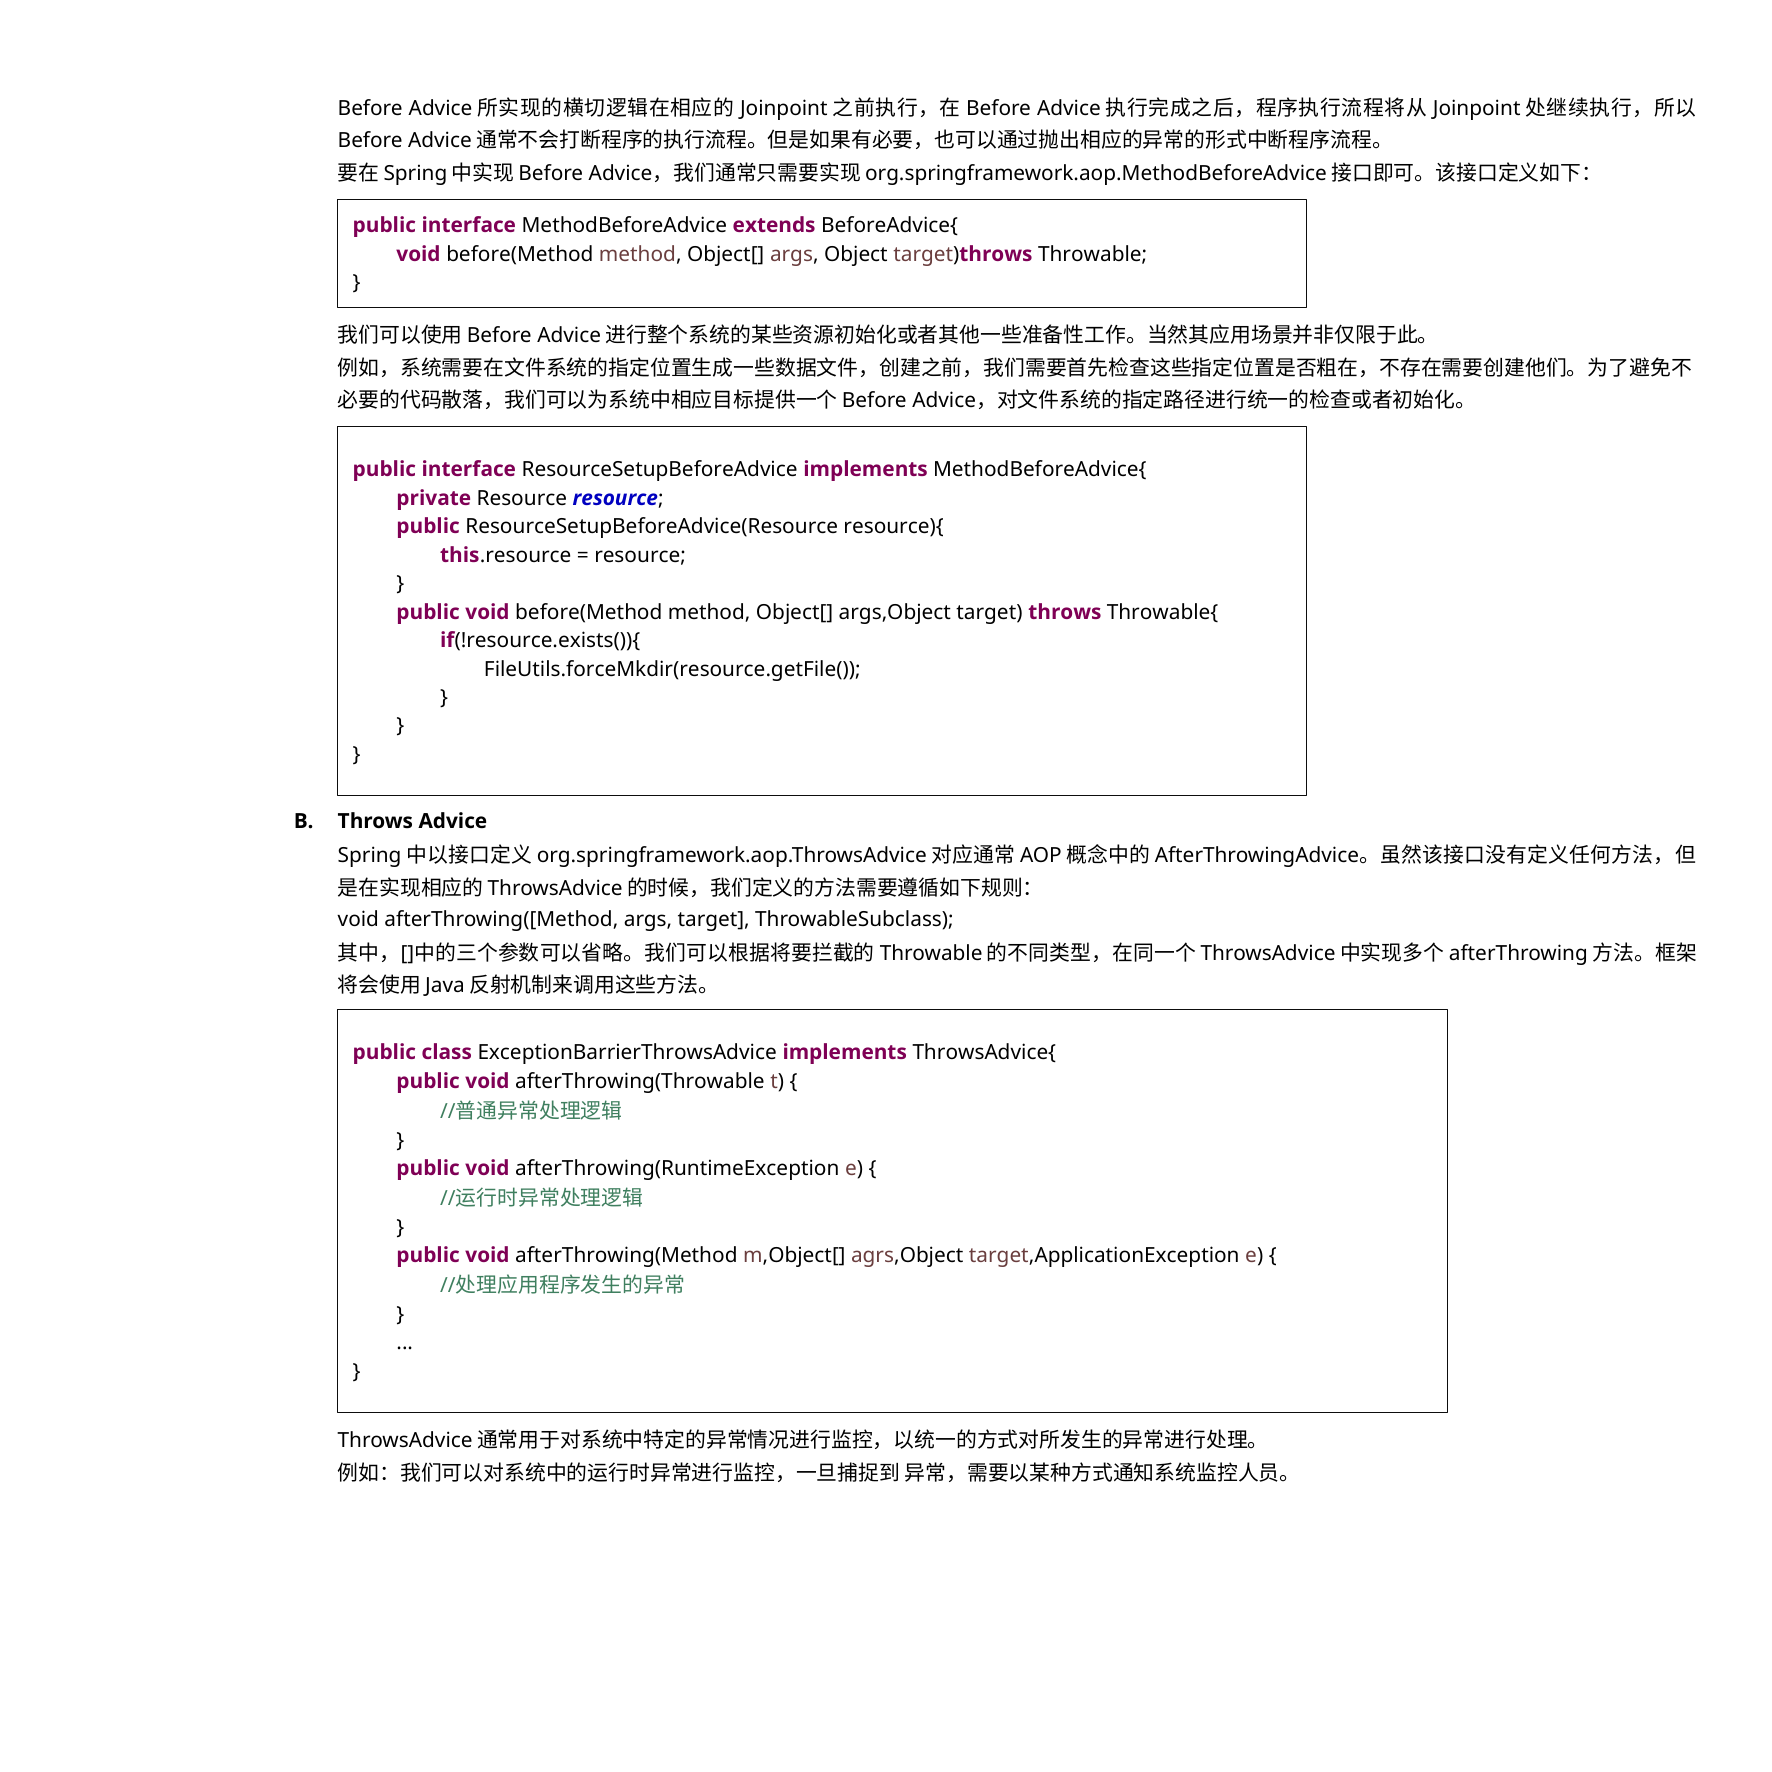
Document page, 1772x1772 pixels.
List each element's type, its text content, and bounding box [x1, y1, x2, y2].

text 例如：我们可以对系统中的运行时异常进行监控，一旦捕捉到 异常，需要以某种方式通知系统监控人员。 [337, 1455, 1697, 1487]
list Throws Advice [294, 805, 1697, 837]
text void afterThrowing([Method, args, target], ThrowableSubclass); [337, 902, 1697, 935]
text 其中，[]中的三个参数可以省略。我们可以根据将要拦截的Throwable的不同类型，在同一个ThrowsAdvice中实现多个afterThrowing方法。框架将会使用Java反射机制来调用这些方法。 [337, 935, 1697, 1000]
text ThrowsAdvice通常用于对系统中特定的异常情况进行监控，以统一的方式对所发生的异常进行处理。 [337, 1422, 1697, 1455]
text 要在Spring中实现Before Advice，我们通常只需要实现org.springframework.aop.MethodBeforeAdvice接口即可。该接口定义如下： [337, 155, 1697, 187]
text Spring中以接口定义org.springframework.aop.ThrowsAdvice对应通常AOP概念中的AfterThrowingAdvice。虽然该接口没有定义任何方法，但是在实现相应的ThrowsAdvice的时候，我们定义的方法需要遵循如下规则： [337, 837, 1697, 902]
text 我们可以使用Before Advice进行整个系统的某些资源初始化或者其他一些准备性工作。当然其应用场景并非仅限于此。 [337, 317, 1697, 350]
text Before Advice所实现的横切逻辑在相应的Joinpoint之前执行，在Before Advice执行完成之后，程序执行流程将从Joinpoint处继续执行，所以Before Advice通常不会打断程序的执行流程。但是如果有必要，也可以通过抛出相应的异常的形式中断程序流程。 [337, 90, 1697, 155]
text 例如，系统需要在文件系统的指定位置生成一些数据文件，创建之前，我们需要首先检查这些指定位置是否粗在，不存在需要创建他们。为了避免不必要的代码散落，我们可以为系统中相应目标提供一个Before Advice，对文件系统的指定路径进行统一的检查或者初始化。 [337, 350, 1697, 415]
